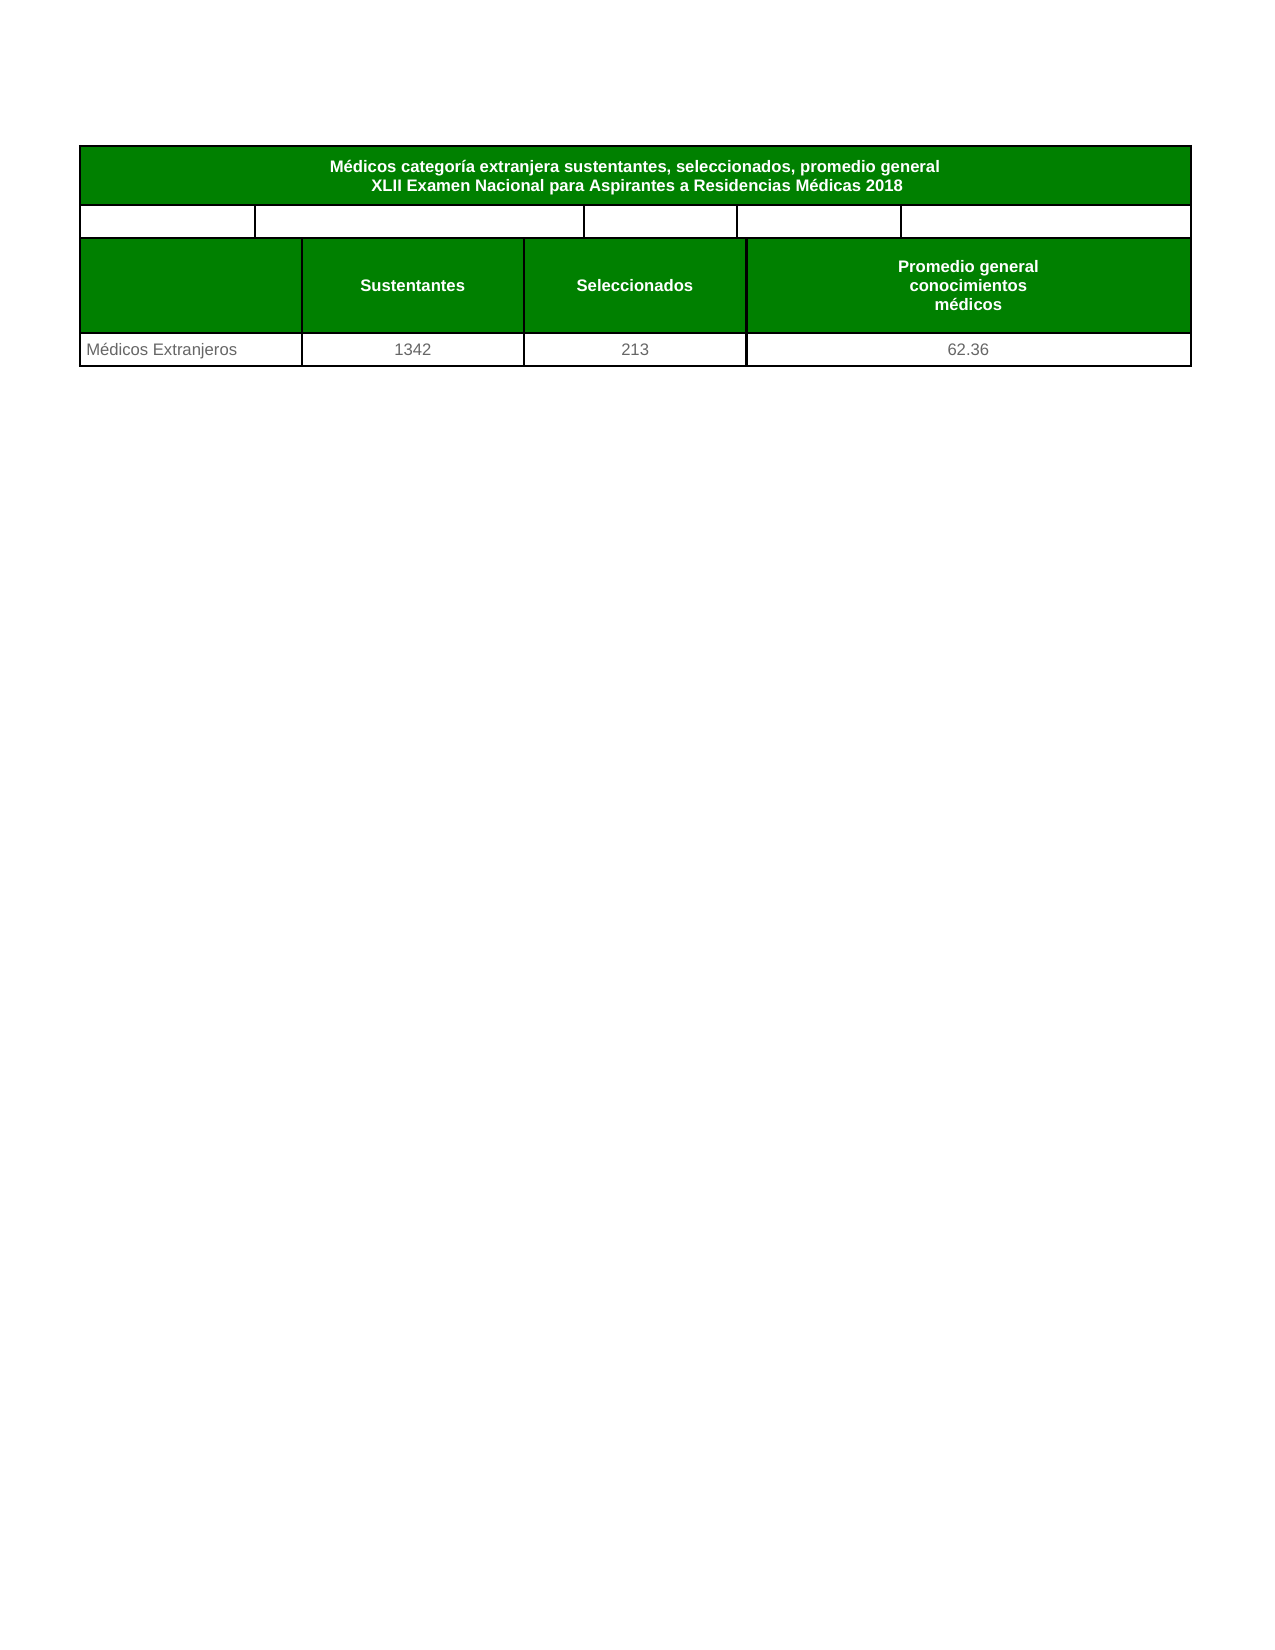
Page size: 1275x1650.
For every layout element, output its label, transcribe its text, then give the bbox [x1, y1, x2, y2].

table_cell [81, 239, 301, 332]
table_cell [256, 206, 583, 237]
table_cell Promedio general conocimientos médicos [748, 239, 1190, 332]
table_cell 213 [525, 334, 745, 365]
table_cell Seleccionados [525, 239, 745, 332]
table_cell 62.36 [748, 334, 1190, 365]
table_cell 1342 [303, 334, 523, 365]
table_cell [902, 206, 1190, 237]
table_cell [585, 206, 736, 237]
table_cell [738, 206, 900, 237]
table_cell [81, 206, 254, 237]
table_cell Médicos Extranjeros [81, 334, 301, 365]
table_cell Sustentantes [303, 239, 523, 332]
table_header Médicos categoría extranjera sustentantes, seleccionados, promedio general XLII Examen Nacional para Aspirantes a Residencias Médicas 2018 [81, 147, 1190, 204]
